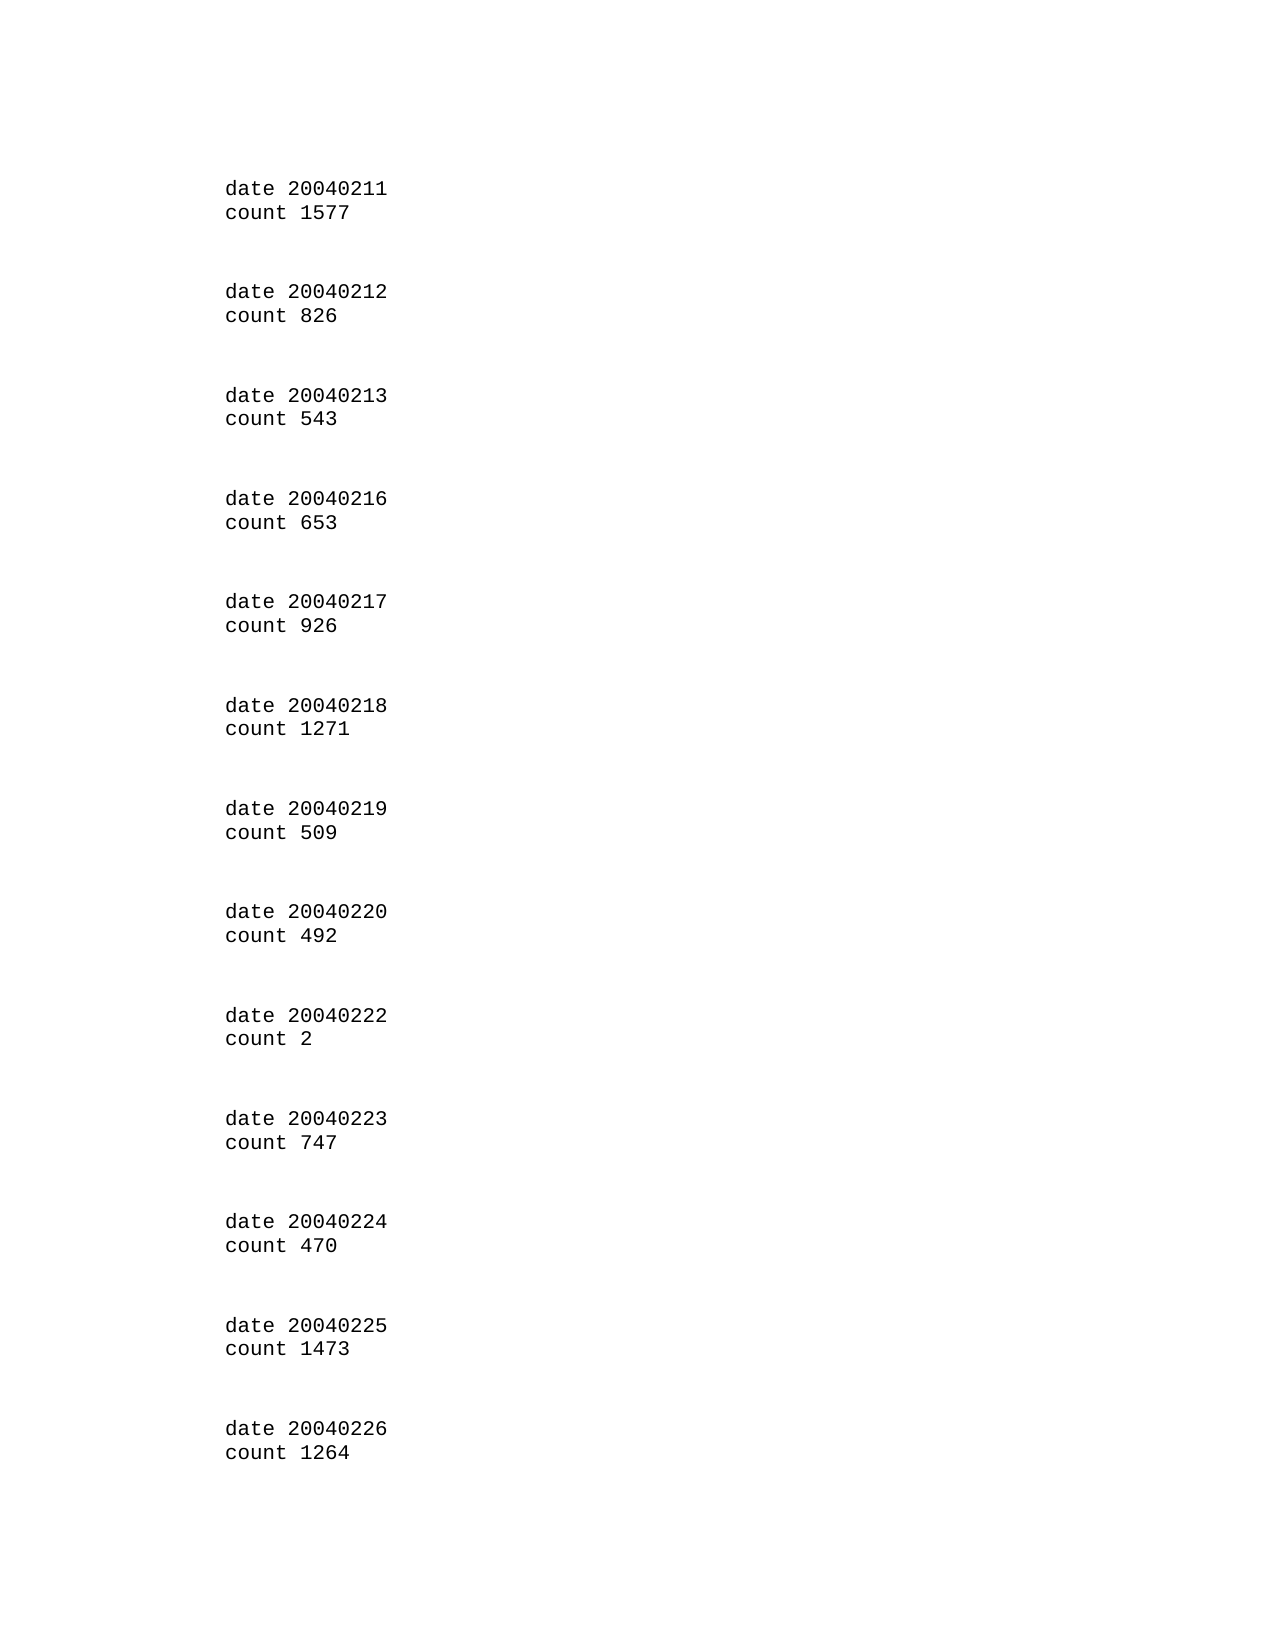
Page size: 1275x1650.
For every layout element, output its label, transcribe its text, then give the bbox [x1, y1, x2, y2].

text date 20040213 [150, 385, 1125, 408]
text count 543 [150, 408, 1125, 432]
text count 1473 [150, 1338, 1125, 1362]
text count 1271 [150, 718, 1125, 742]
text count 926 [150, 615, 1125, 639]
text count 2 [150, 1028, 1125, 1052]
text date 20040223 [150, 1108, 1125, 1132]
text date 20040211 [150, 178, 1125, 202]
text count 747 [150, 1132, 1125, 1155]
text count 509 [150, 822, 1125, 845]
text date 20040219 [150, 798, 1125, 822]
text date 20040220 [150, 901, 1125, 925]
text date 20040212 [150, 281, 1125, 305]
text count 470 [150, 1235, 1125, 1259]
text count 1264 [150, 1442, 1125, 1465]
text date 20040218 [150, 695, 1125, 718]
text count 826 [150, 305, 1125, 329]
text count 492 [150, 925, 1125, 949]
text count 653 [150, 512, 1125, 535]
text date 20040226 [150, 1418, 1125, 1442]
text count 1577 [150, 202, 1125, 225]
text date 20040224 [150, 1211, 1125, 1235]
text date 20040217 [150, 591, 1125, 615]
text date 20040216 [150, 488, 1125, 512]
text date 20040222 [150, 1005, 1125, 1028]
text date 20040225 [150, 1315, 1125, 1338]
